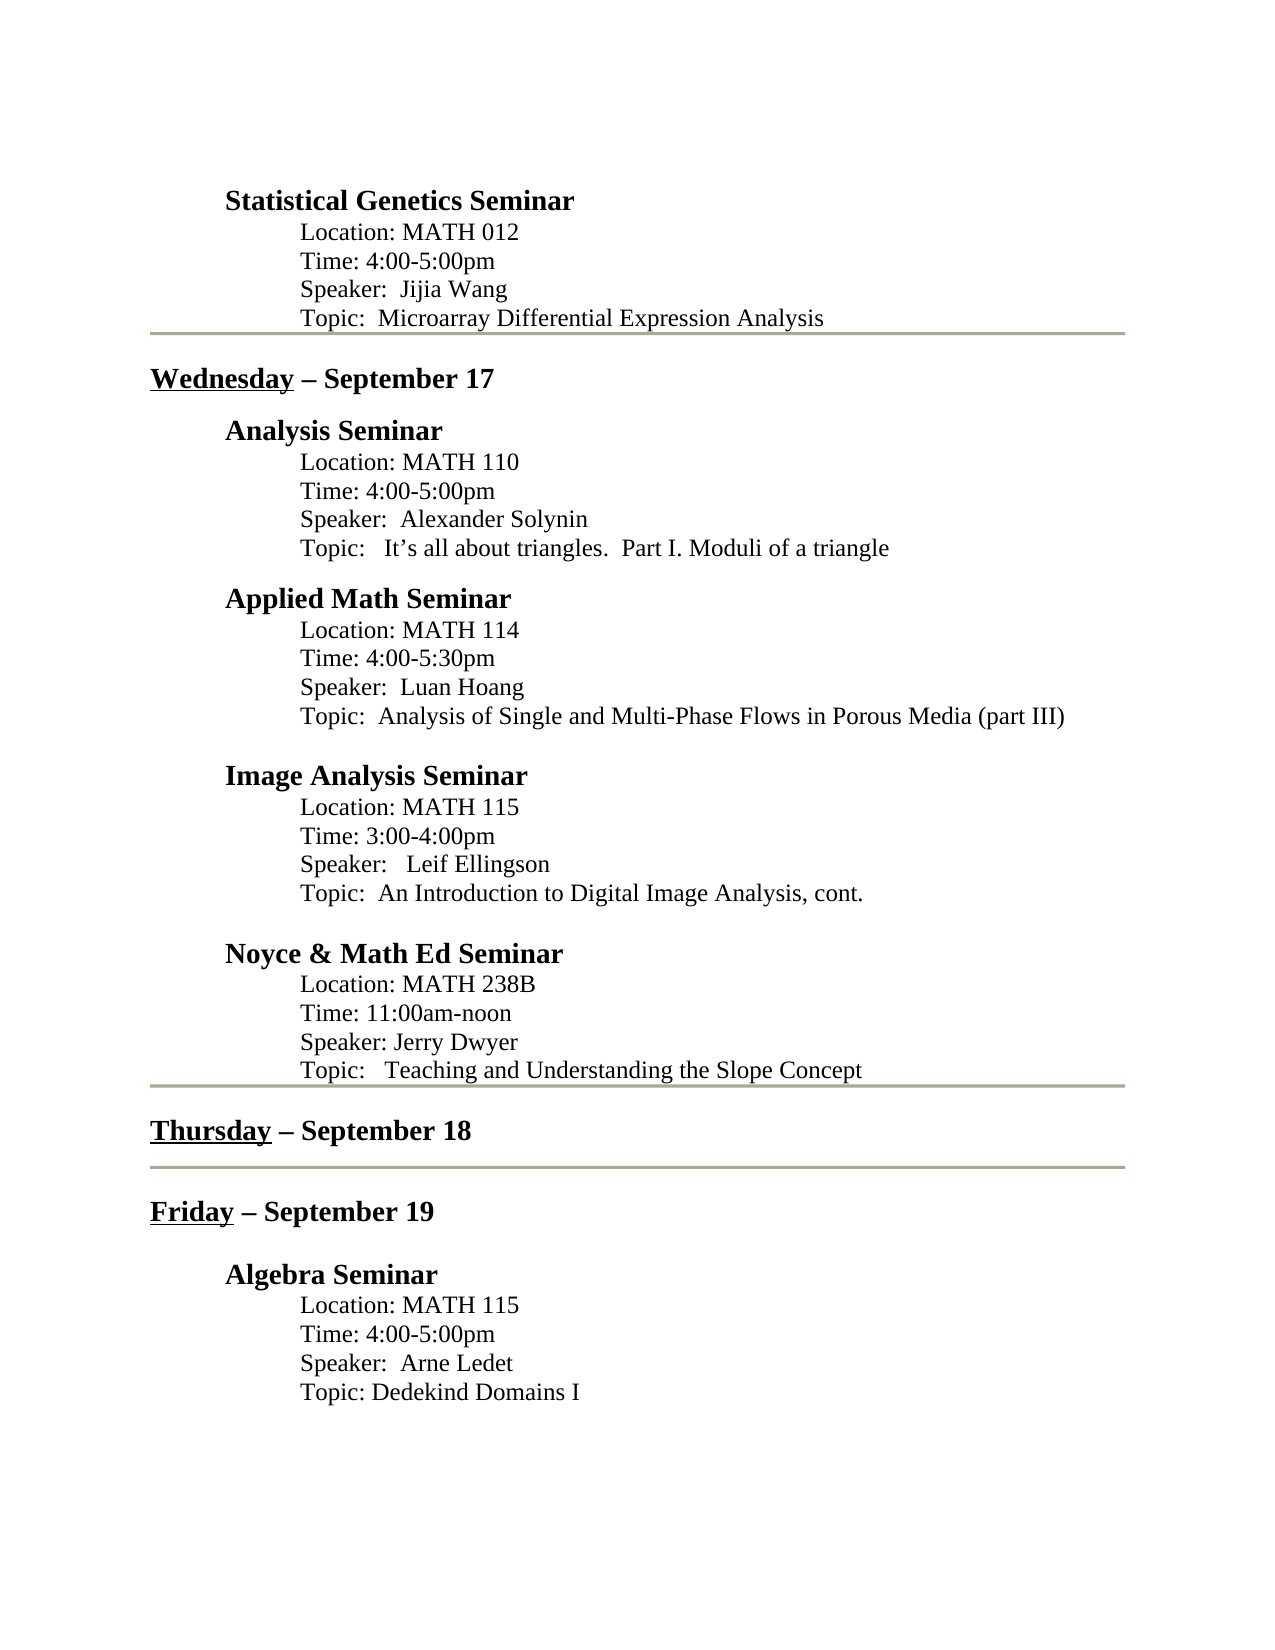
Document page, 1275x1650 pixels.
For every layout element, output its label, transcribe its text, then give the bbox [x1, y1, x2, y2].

text Speaker: Luan Hoang [150, 672, 1125, 701]
text Location: MATH 114 [225, 615, 1125, 643]
text Wednesday – September 17 [150, 361, 1125, 394]
text Topic: An Introduction to Digital Image Analysis, cont. [300, 878, 1125, 907]
text Time: 4:00-5:00pm [150, 476, 1125, 504]
text Time: 11:00am-noon [150, 998, 1125, 1027]
text Friday – September 19 [150, 1194, 1125, 1228]
text Speaker: Jerry Dwyer [150, 1027, 1125, 1056]
text Location: MATH 238B [225, 969, 1125, 998]
text Time: 4:00-5:30pm [150, 643, 1125, 672]
text Speaker: Leif Ellingson [150, 849, 1125, 878]
text Topic: Microarray Differential Expression Analysis [300, 303, 1125, 332]
text Location: MATH 012 [225, 217, 1125, 246]
text Algebra Seminar [150, 1257, 1125, 1290]
text Speaker: Alexander Solynin [150, 504, 1125, 533]
text Topic: It’s all about triangles. Part I. Moduli of a triangle [225, 533, 1125, 562]
text Location: MATH 115 [225, 792, 1125, 821]
text Applied Math Seminar [150, 581, 1125, 615]
text Thursday – September 18 [150, 1113, 1125, 1147]
text Image Analysis Seminar [150, 758, 1125, 792]
text Time: 4:00-5:00pm [150, 1319, 1125, 1348]
text Location: MATH 110 [150, 447, 1125, 476]
text Analysis Seminar [150, 413, 1125, 447]
text Statistical Genetics Seminar [150, 183, 1125, 217]
text Topic: Analysis of Single and Multi-Phase Flows in Porous Media (part III) [300, 701, 1125, 730]
text Time: 3:00-4:00pm [150, 821, 1125, 849]
text Time: 4:00-5:00pm [150, 246, 1125, 274]
text Location: MATH 115 [225, 1290, 1125, 1319]
text Speaker: Jijia Wang [150, 274, 1125, 303]
text Topic: Dedekind Domains I [225, 1377, 1125, 1405]
text Noyce & Math Ed Seminar [150, 936, 1125, 969]
text Speaker: Arne Ledet [150, 1348, 1125, 1377]
text Topic: Teaching and Understanding the Slope Concept [225, 1056, 1125, 1084]
